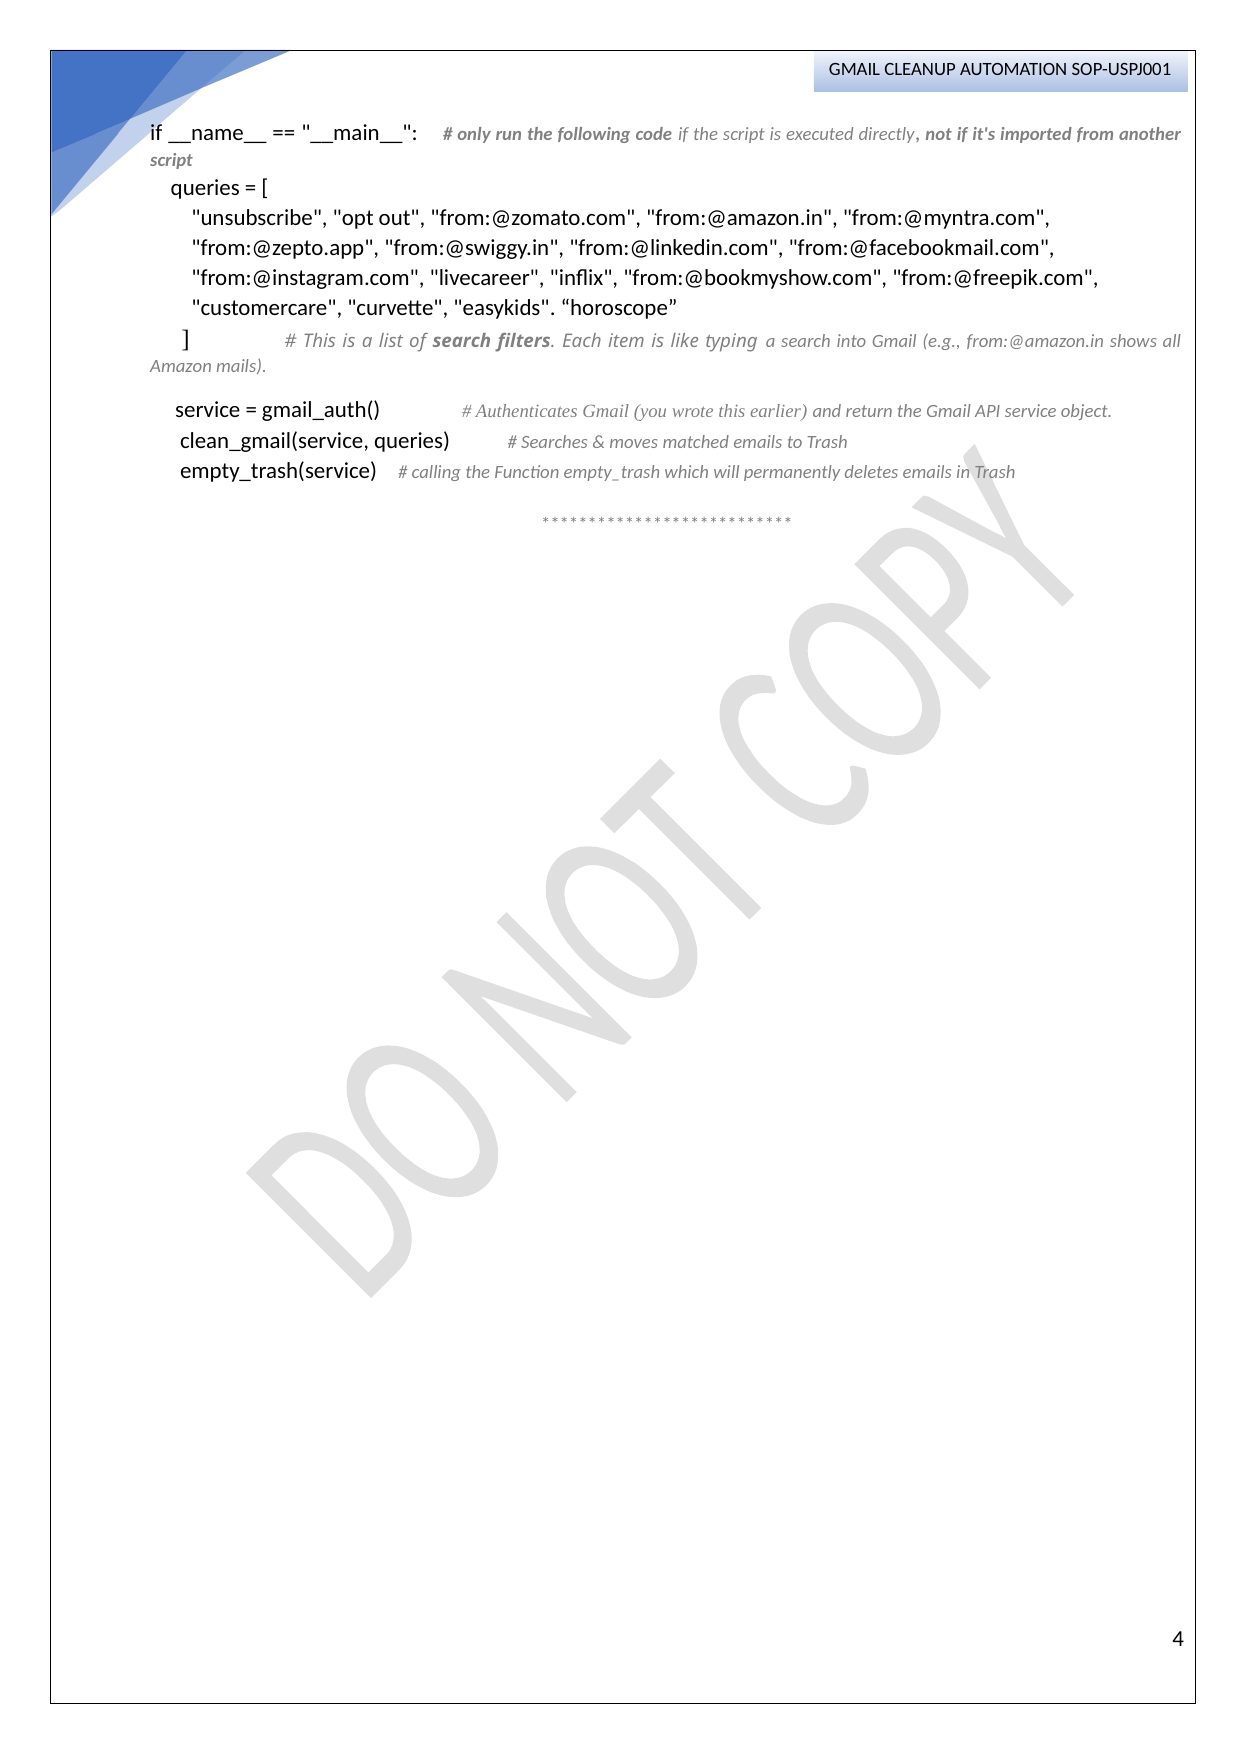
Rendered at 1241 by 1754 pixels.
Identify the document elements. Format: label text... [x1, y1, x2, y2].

text queries = [ [150, 173, 1184, 201]
text if __name__ == "__main__": # only run the following code if the script is executed directly, not if it's imported from another script [150, 118, 1184, 171]
text empty_trash(service) # calling the Function empty_trash which will permanently deletes emails in Trash [150, 456, 1184, 484]
text "unsubscribe", "opt out", "from:@zomato.com", "from:@amazon.in", "from:@myntra.com", [150, 203, 1184, 231]
text "from:@instagram.com", "livecareer", "inflix", "from:@bookmyshow.com", "from:@freepik.com", [150, 263, 1184, 291]
text ] # This is a list of search filters. Each item is like typing a search into Gmail (e.g., from:@amazon.in shows all Amazon mails). [150, 324, 1184, 377]
text *************************** [150, 512, 1184, 534]
text clean_gmail(service, queries) # Searches & moves matched emails to Trash [150, 426, 1184, 454]
text "customercare", "curvette", "easykids". “horoscope” [150, 293, 1184, 322]
text service = gmail_auth() # Authenticates Gmail (you wrote this earlier) and return the Gmail API service object. [150, 396, 1184, 424]
picture [51, 51, 293, 218]
text "from:@zepto.app", "from:@swiggy.in", "from:@linkedin.com", "from:@facebookmail.com", [150, 233, 1184, 261]
